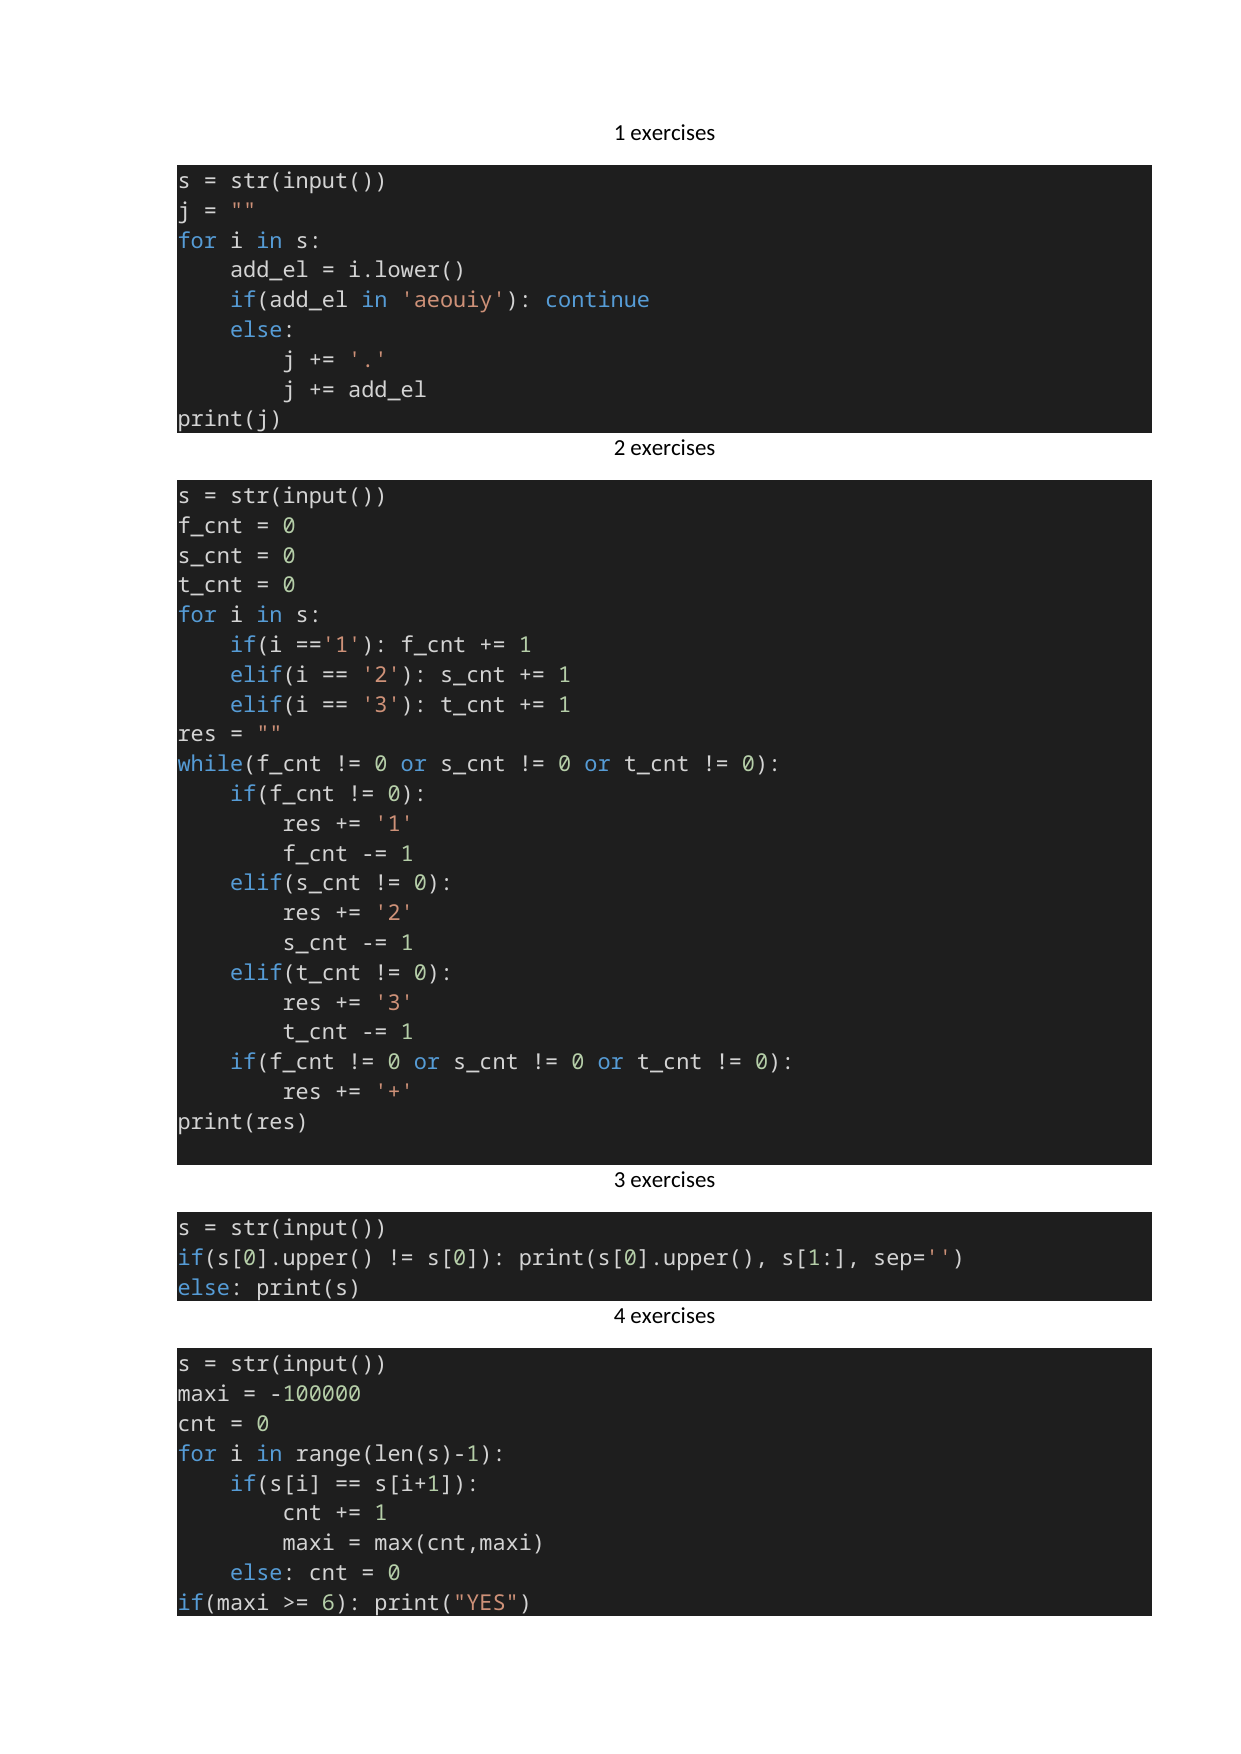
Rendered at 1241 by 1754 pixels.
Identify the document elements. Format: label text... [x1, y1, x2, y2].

text 1 exercises [177, 118, 1152, 146]
text else: cnt = 0 [177, 1557, 1152, 1587]
text 2 exercises [177, 433, 1152, 461]
text res = "" [177, 718, 1152, 748]
text s = str(input()) [177, 165, 1152, 195]
text print(j) [177, 403, 1152, 433]
text elif(i == '2'): s_cnt += 1 [177, 659, 1152, 688]
text f_cnt = 0 [177, 510, 1152, 539]
text t_cnt = 0 [177, 569, 1152, 599]
text s_cnt = 0 [177, 539, 1152, 569]
text 4 exercises [177, 1301, 1152, 1329]
text t_cnt -= 1 [177, 1016, 1152, 1046]
text res += '3' [177, 986, 1152, 1016]
text else: print(s) [177, 1272, 1152, 1301]
text elif(i == '3'): t_cnt += 1 [177, 688, 1152, 718]
text if(f_cnt != 0 or s_cnt != 0 or t_cnt != 0): [177, 1046, 1152, 1076]
text print(res) [177, 1106, 1152, 1135]
text res += '+' [177, 1076, 1152, 1106]
text 3 exercises [177, 1165, 1152, 1193]
text j += add_el [177, 373, 1152, 403]
text for i in range(len(s)-1): [177, 1438, 1152, 1467]
text if(add_el in 'aeouiy'): continue [177, 284, 1152, 314]
text cnt += 1 [177, 1497, 1152, 1527]
text j += '.' [177, 344, 1152, 373]
text if(i =='1'): f_cnt += 1 [177, 629, 1152, 659]
text for i in s: [177, 224, 1152, 254]
text if(s[0].upper() != s[0]): print(s[0].upper(), s[1:], sep='') [177, 1242, 1152, 1272]
text while(f_cnt != 0 or s_cnt != 0 or t_cnt != 0): [177, 748, 1152, 778]
text s = str(input()) [177, 480, 1152, 510]
text elif(t_cnt != 0): [177, 957, 1152, 986]
text add_el = i.lower() [177, 254, 1152, 284]
text maxi = -100000 [177, 1378, 1152, 1408]
text res += '1' [177, 808, 1152, 837]
text s_cnt -= 1 [177, 927, 1152, 957]
text if(s[i] == s[i+1]): [177, 1467, 1152, 1497]
text if(f_cnt != 0): [177, 778, 1152, 808]
text s = str(input()) [177, 1212, 1152, 1242]
text res += '2' [177, 897, 1152, 927]
text maxi = max(cnt,maxi) [177, 1527, 1152, 1557]
text if(maxi >= 6): print("YES") [177, 1587, 1152, 1616]
text cnt = 0 [177, 1408, 1152, 1438]
text j = "" [177, 195, 1152, 224]
text f_cnt -= 1 [177, 837, 1152, 867]
text for i in s: [177, 599, 1152, 629]
text elif(s_cnt != 0): [177, 867, 1152, 897]
text else: [177, 314, 1152, 344]
text s = str(input()) [177, 1348, 1152, 1378]
